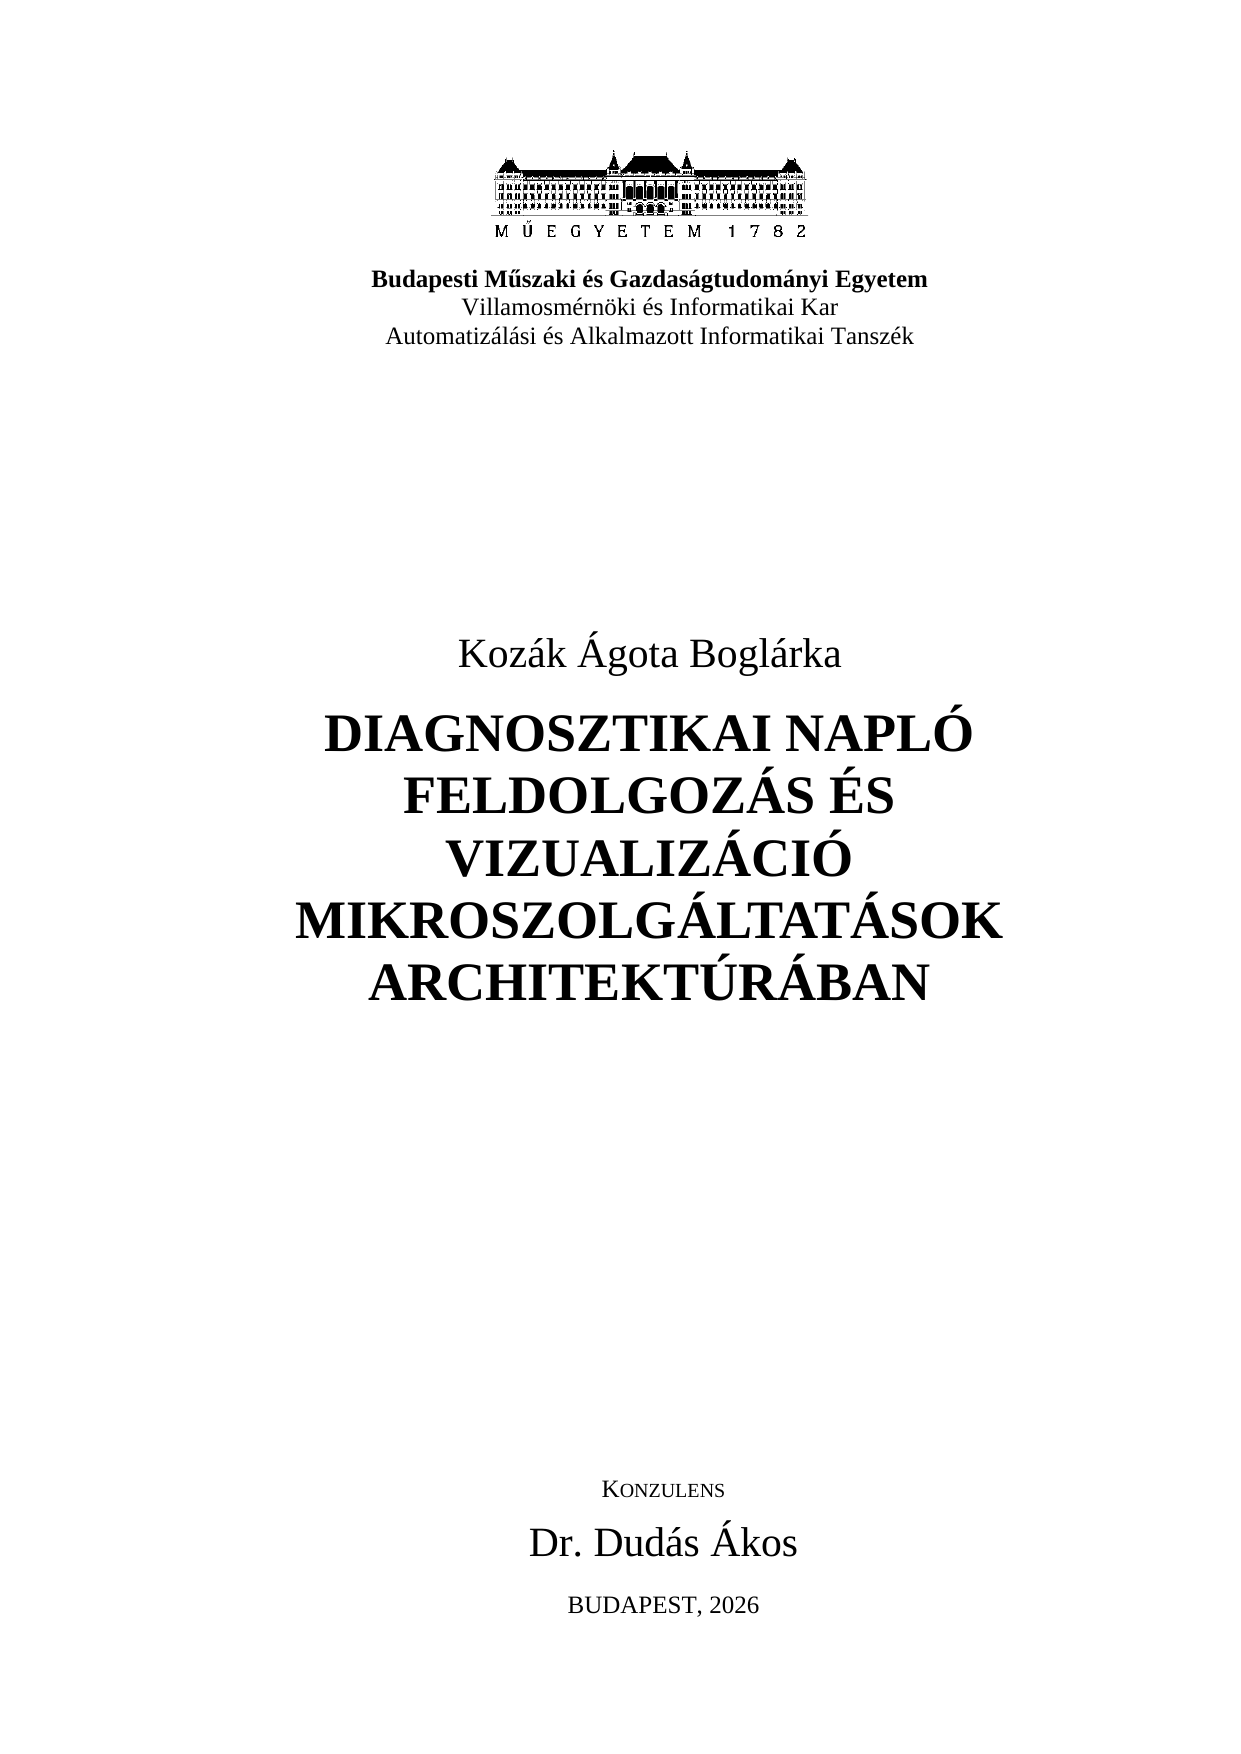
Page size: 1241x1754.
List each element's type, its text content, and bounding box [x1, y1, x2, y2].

text Budapesti Műszaki és Gazdaságtudományi Egyetem [207, 264, 1092, 292]
picture [491, 147, 809, 237]
text Kozák Ágota Boglárka [207, 628, 1092, 676]
text Automatizálási és Alkalmazott Informatikai Tanszék [207, 321, 1092, 350]
title Diagnosztikai napló feldolgozás és vizualizáció mikroszolgáltatások architektúrában [207, 701, 1092, 1012]
text Villamosmérnöki és Informatikai Kar [207, 292, 1092, 321]
